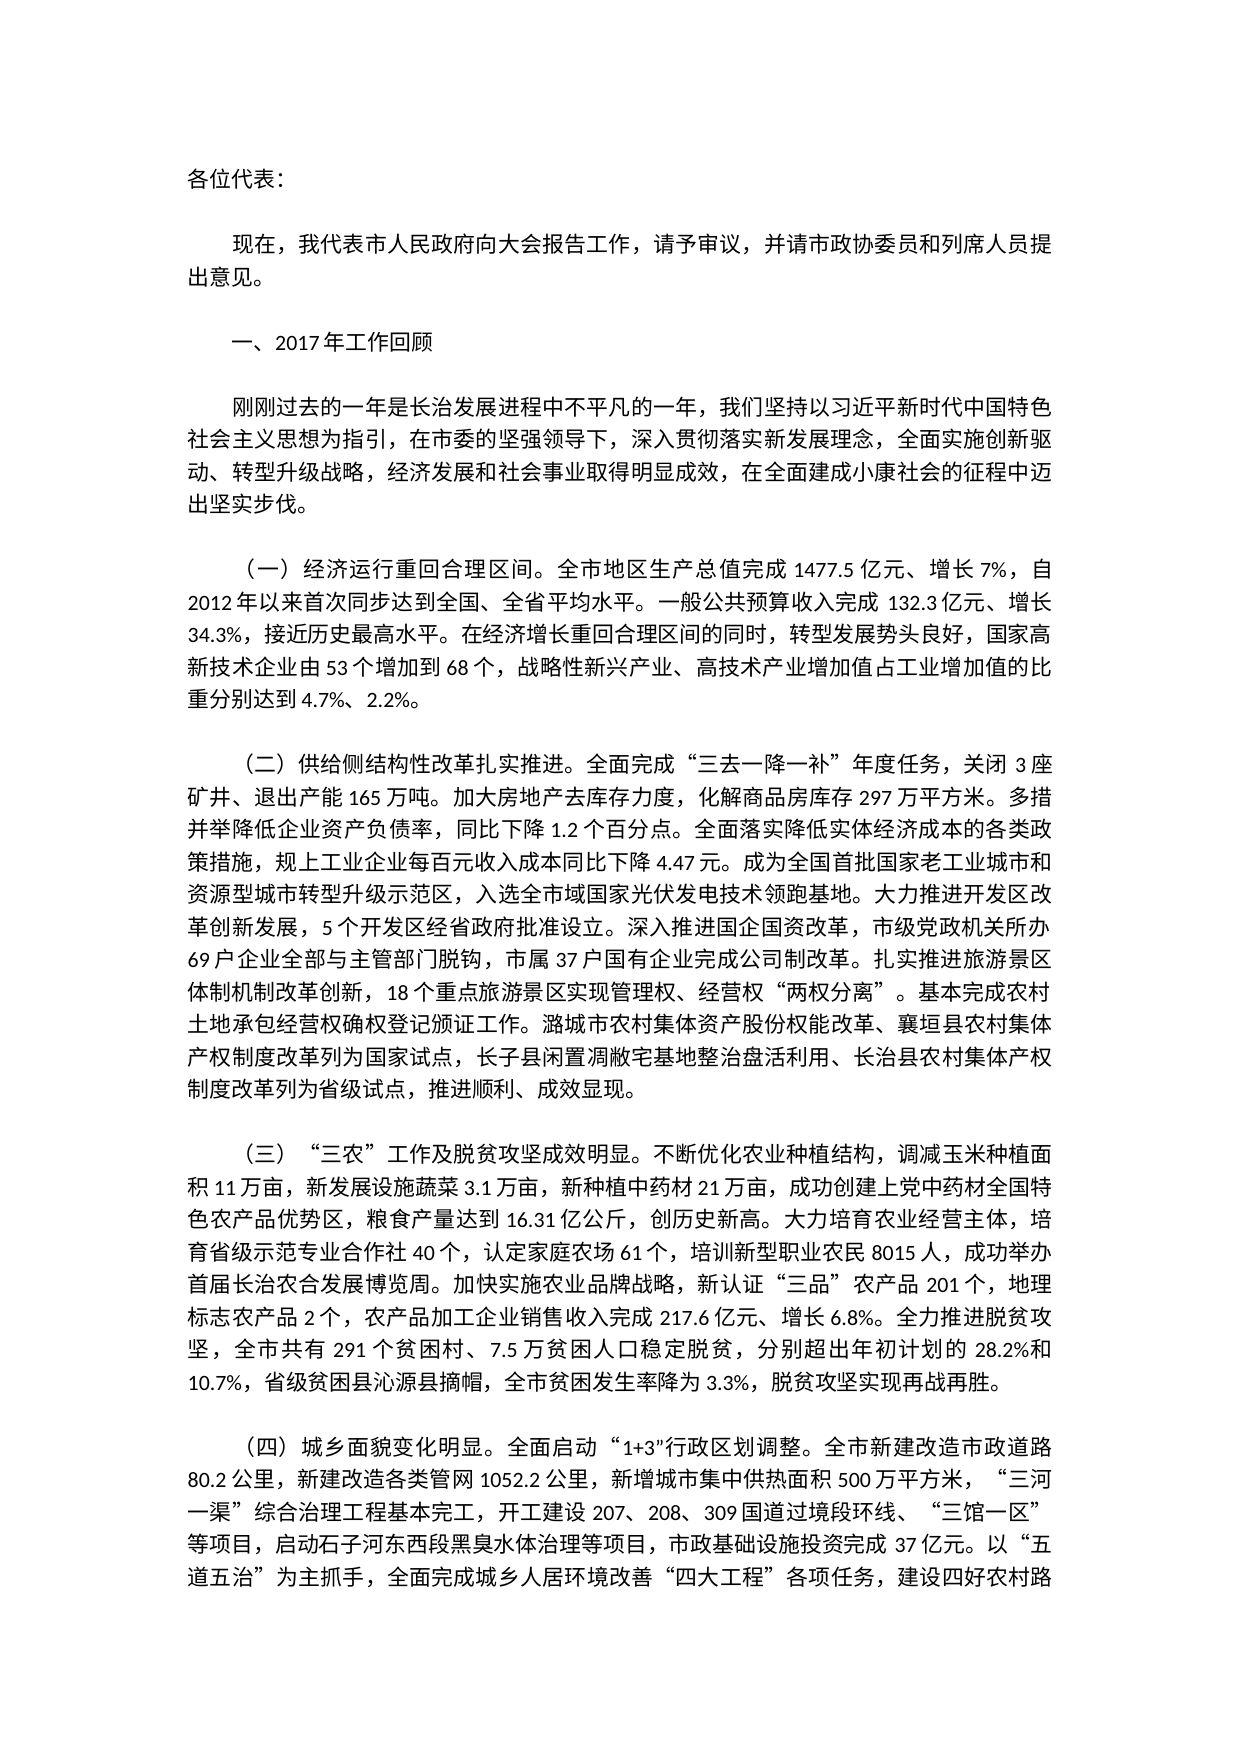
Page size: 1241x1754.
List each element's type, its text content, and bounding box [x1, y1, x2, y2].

text 刚刚过去的一年是长治发展进程中不平凡的一年，我们坚持以习近平新时代中国特色社会主义思想为指引，在市委的坚强领导下，深入贯彻落实新发展理念，全面实施创新驱动、转型升级战略，经济发展和社会事业取得明显成效，在全面建成小康社会的征程中迈出坚实步伐。 [187, 389, 1053, 519]
text （三）“三农”工作及脱贫攻坚成效明显。不断优化农业种植结构，调减玉米种植面积11万亩，新发展设施蔬菜3.1万亩，新种植中药材21万亩，成功创建上党中药材全国特色农产品优势区，粮食产量达到16.31亿公斤，创历史新高。大力培育农业经营主体，培育省级示范专业合作社40个，认定家庭农场61个，培训新型职业农民8015人，成功举办首届长治农合发展博览周。加快实施农业品牌战略，新认证“三品”农产品201个，地理标志农产品2个，农产品加工企业销售收入完成217.6亿元、增长6.8%。全力推进脱贫攻坚，全市共有291个贫困村、7.5万贫困人口稳定脱贫，分别超出年初计划的28.2%和10.7%，省级贫困县沁源县摘帽，全市贫困发生率降为3.3%，脱贫攻坚实现再战再胜。 [187, 1137, 1053, 1397]
text （一）经济运行重回合理区间。全市地区生产总值完成1477.5亿元、增长7%，自2012年以来首次同步达到全国、全省平均水平。一般公共预算收入完成132.3亿元、增长34.3%，接近历史最高水平。在经济增长重回合理区间的同时，转型发展势头良好，国家高新技术企业由53个增加到68个，战略性新兴产业、高技术产业增加值占工业增加值的比重分别达到4.7%、2.2%。 [187, 552, 1053, 714]
text 各位代表： [187, 162, 1053, 194]
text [187, 1429, 1053, 1592]
text 现在，我代表市人民政府向大会报告工作，请予审议，并请市政协委员和列席人员提出意见。 [187, 227, 1053, 292]
text （二）供给侧结构性改革扎实推进。全面完成“三去一降一补”年度任务，关闭3座矿井、退出产能165万吨。加大房地产去库存力度，化解商品房库存297万平方米。多措并举降低企业资产负债率，同比下降1.2个百分点。全面落实降低实体经济成本的各类政策措施，规上工业企业每百元收入成本同比下降4.47元。成为全国首批国家老工业城市和资源型城市转型升级示范区，入选全市域国家光伏发电技术领跑基地。大力推进开发区改革创新发展，5个开发区经省政府批准设立。深入推进国企国资改革，市级党政机关所办69户企业全部与主管部门脱钩，市属37户国有企业完成公司制改革。扎实推进旅游景区体制机制改革创新，18个重点旅游景区实现管理权、经营权“两权分离”。基本完成农村土地承包经营权确权登记颁证工作。潞城市农村集体资产股份权能改革、襄垣县农村集体产权制度改革列为国家试点，长子县闲置凋敝宅基地整治盘活利用、长治县农村集体产权制度改革列为省级试点，推进顺利、成效显现。 [187, 747, 1053, 1104]
text 一、2017年工作回顾 [187, 324, 1053, 357]
